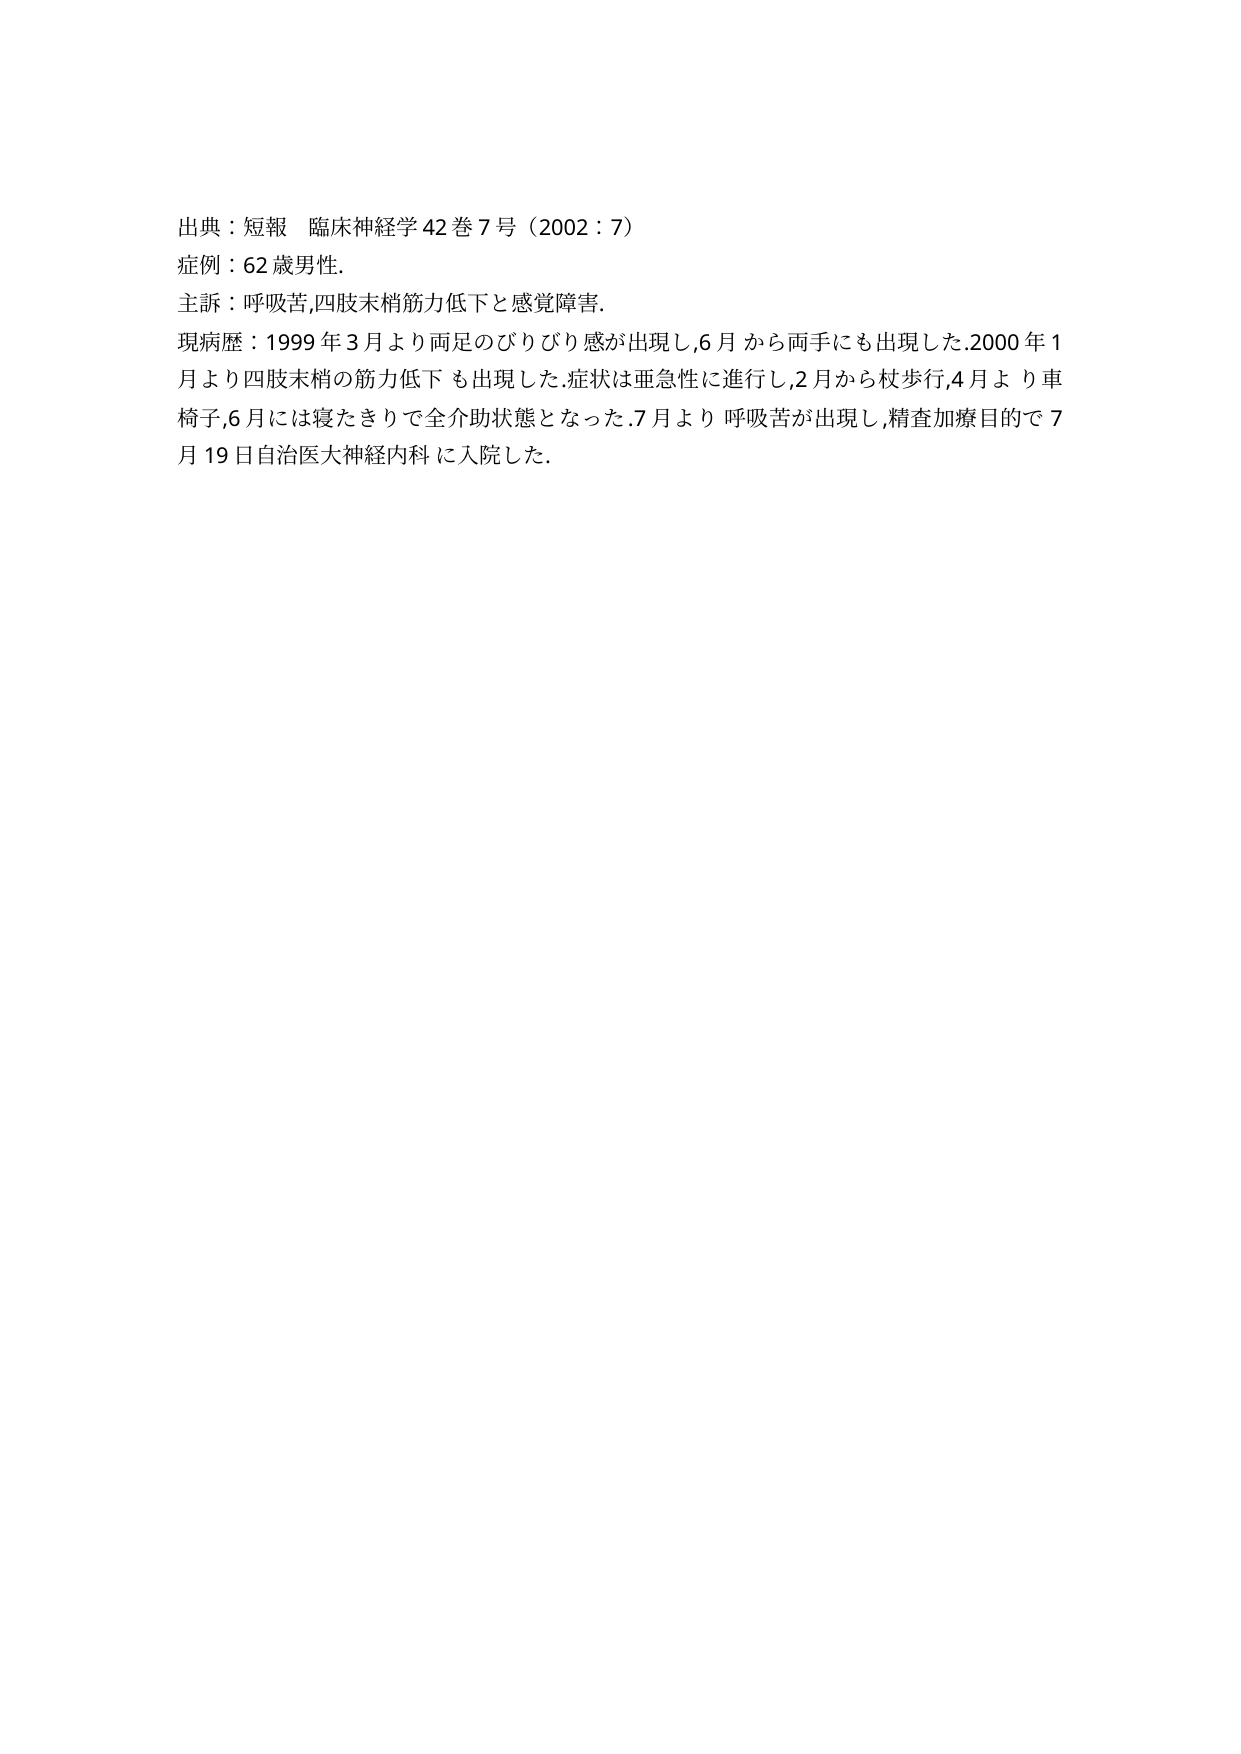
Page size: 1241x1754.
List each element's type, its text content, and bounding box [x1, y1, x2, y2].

text 主訴：呼吸苦,四肢末梢筋力低下と感覚障害. [177, 283, 1063, 321]
text 症例：62歳男性. [177, 245, 1063, 283]
text 現病歴：1999年3月より両足のびりびり感が出現し,6月 から両手にも出現した.2000年1月より四肢末梢の筋力低下 も出現した.症状は亜急性に進行し,2月から杖歩行,4月よ り車椅子,6月には寝たきりで全介助状態となった.7月より 呼吸苦が出現し,精査加療目的で7月19日自治医大神経内科 に入院した. [177, 321, 1063, 473]
text 出典：短報 臨床神経学42巻7号（2002：7） [177, 207, 1063, 245]
